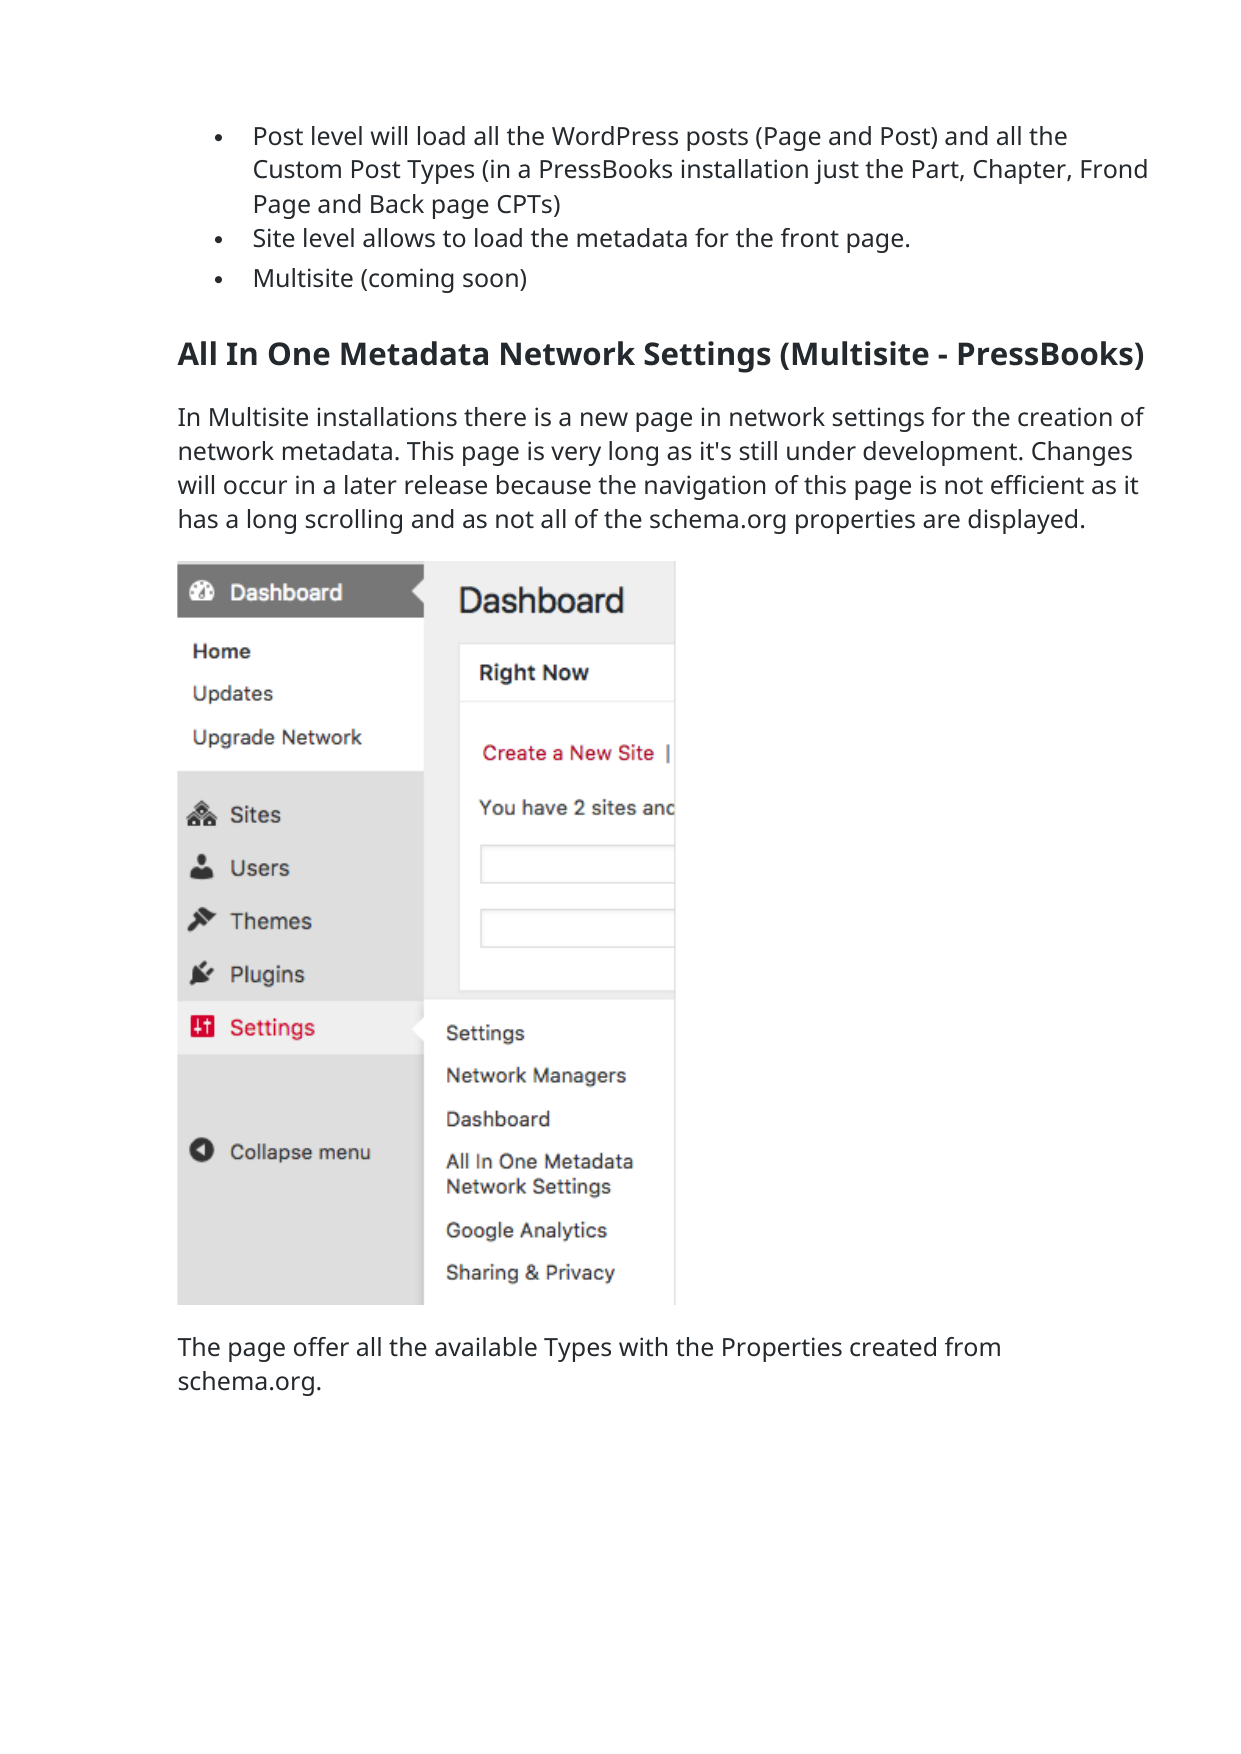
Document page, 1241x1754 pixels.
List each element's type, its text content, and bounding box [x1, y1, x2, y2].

list Multisite (coming soon) [215, 261, 1152, 295]
text All In One Metadata Network Settings (Multisite - PressBooks) [177, 332, 1152, 375]
text The page offer all the available Types with the Properties created from schema.org. [177, 1330, 1152, 1398]
text In Multisite installations there is a new page in network settings for the creation of network metadata. This page is very long as it's still under development. Changes will occur in a later release because the navigation of this page is not efficient as it has a long scrolling and as not all of the schema.org properties are displayed. [177, 400, 1152, 536]
picture [177, 561, 676, 1305]
list Post level will load all the WordPress posts (Page and Post) and all the Custom Post Types (in a PressBooks installation just the Part, Chapter, Frond Page and Back page CPTs) [215, 118, 1152, 220]
list Site level allows to load the metadata for the front page. [215, 220, 1152, 254]
